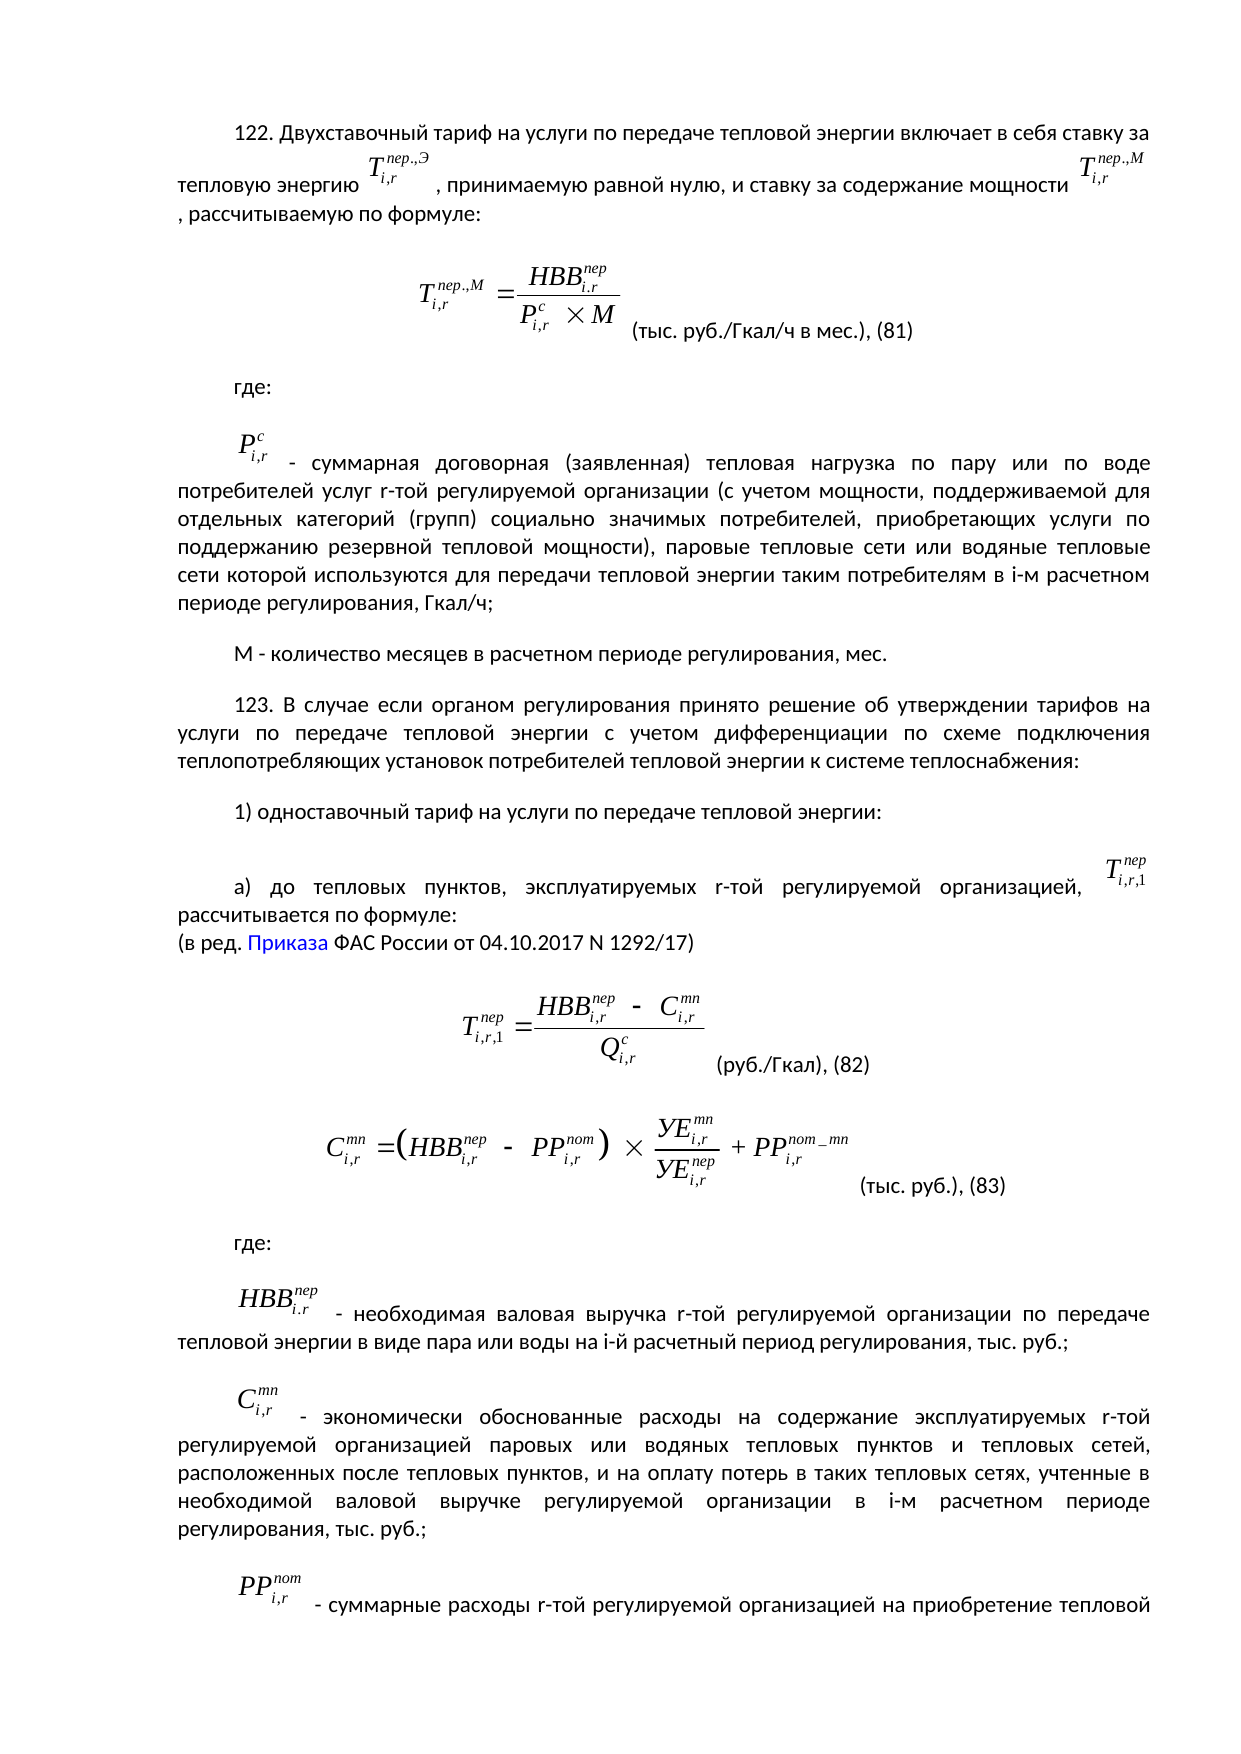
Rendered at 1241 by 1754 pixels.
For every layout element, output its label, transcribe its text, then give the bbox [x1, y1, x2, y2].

text - необходимая валовая выручка r-той регулируемой организации по передаче тепловой энергии в виде пара или воды на i-й расчетный период регулирования, тыс. руб.; [177, 1278, 1152, 1355]
text где: [177, 1228, 1152, 1256]
text (в ред. Приказа ФАС России от 04.10.2017 N 1292/17) [177, 928, 1152, 956]
text 122. Двухставочный тариф на услуги по передаче тепловой энергии включает в себя ставку за тепловую энергию , принимаемую равной нулю, и ставку за содержание мощности , рассчитываемую по формуле: [177, 118, 1152, 227]
text (руб./Гкал), (82) [177, 984, 1152, 1078]
text - суммарная договорная (заявленная) тепловая нагрузка по пару или по воде потребителей услуг r-той регулируемой организации (с учетом мощности, поддерживаемой для отдельных категорий (групп) социально значимых потребителей, приобретающих услуги по поддержанию резервной тепловой мощности), паровые тепловые сети или водяные тепловые сети которой используются для передачи тепловой энергии таким потребителям в i-м расчетном периоде регулирования, Гкал/ч; [177, 423, 1152, 616]
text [177, 1565, 1152, 1618]
text 123. В случае если органом регулирования принято решение об утверждении тарифов на услуги по передаче тепловой энергии с учетом дифференциации по схеме подключения теплопотребляющих установок потребителей тепловой энергии к системе теплоснабжения: [177, 690, 1152, 774]
text (тыс. руб.), (83) [177, 1106, 1152, 1199]
text (тыс. руб./Гкал/ч в мес.), (81) [177, 255, 1152, 344]
text - экономически обоснованные расходы на содержание эксплуатируемых r-той регулируемой организацией паровых или водяных тепловых пунктов и тепловых сетей, расположенных после тепловых пунктов, и на оплату потерь в таких тепловых сетях, учтенные в необходимой валовой выручке регулируемой организации в i-м расчетном периоде регулирования, тыс. руб.; [177, 1378, 1152, 1542]
text где: [177, 372, 1152, 400]
text 1) одноставочный тариф на услуги по передаче тепловой энергии: [177, 797, 1152, 825]
text М - количество месяцев в расчетном периоде регулирования, мес. [177, 639, 1152, 667]
text а) до тепловых пунктов, эксплуатируемых r-той регулируемой организацией, рассчитывается по формуле: [177, 848, 1152, 928]
